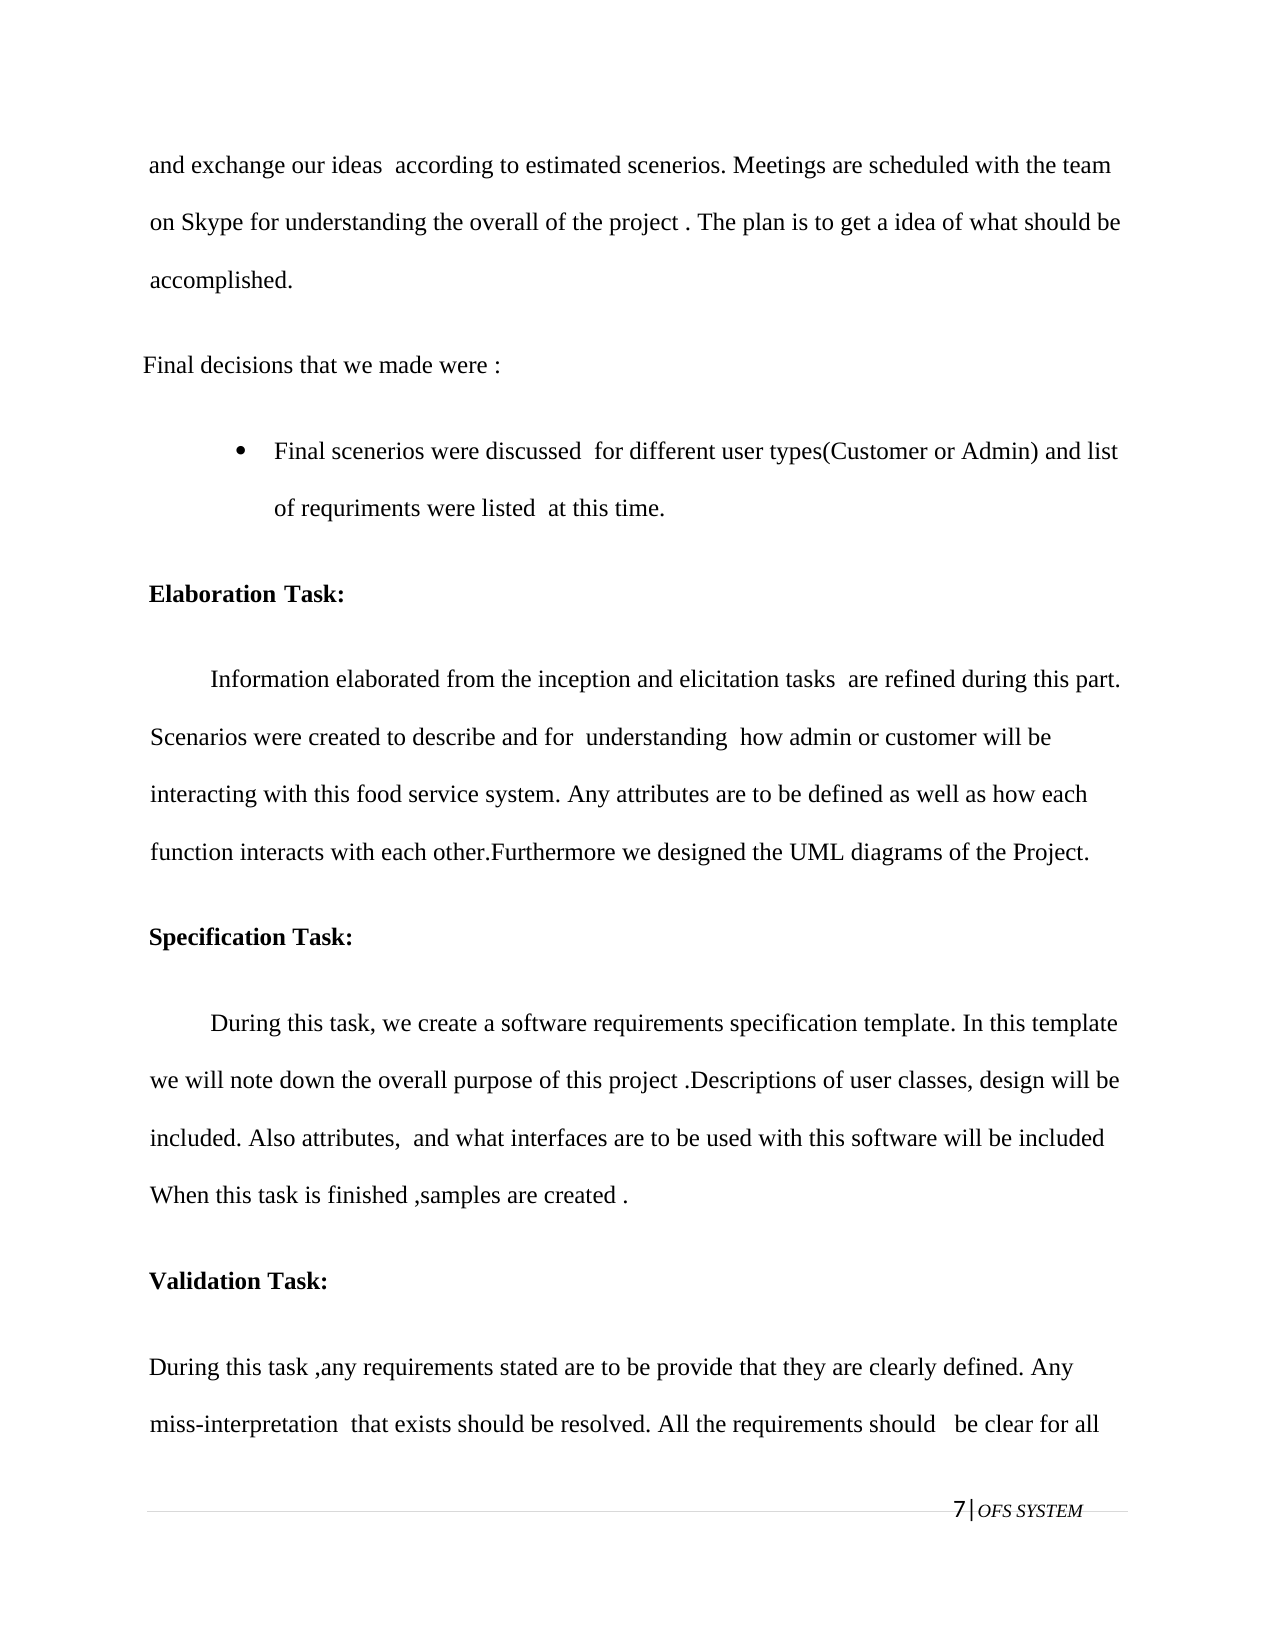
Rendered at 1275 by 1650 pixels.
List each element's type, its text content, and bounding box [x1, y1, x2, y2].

list Final scenerios were discussed for different user types(Customer or Admin) and list of requriments were listed at this time. [236, 436, 1133, 522]
text Validation Task: [148, 1266, 1133, 1295]
text Elaboration Task: [148, 579, 1133, 608]
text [148, 1352, 1133, 1438]
text Final decisions that we made were : [136, 350, 1133, 379]
text Specification Task: [148, 922, 1133, 951]
text During this task, we create a software requirements specification template. In this template we will note down the overall purpose of this project .Descriptions of user classes, design will be included. Also attributes, and what interfaces are to be used with this software will be included When this task is finished ,samples are created . [149, 1008, 1133, 1209]
text and exchange our ideas according to estimated scenerios. Meetings are scheduled with the team on Skype for understanding the overall of the project . The plan is to get a idea of what should be accomplished. [148, 150, 1133, 294]
text Information elaborated from the inception and elicitation tasks are refined during this part. Scenarios were created to describe and for understanding how admin or customer will be interacting with this food service system. Any attributes are to be defined as well as how each function interacts with each other.Furthermore we designed the UML diagrams of the Project. [150, 664, 1133, 866]
